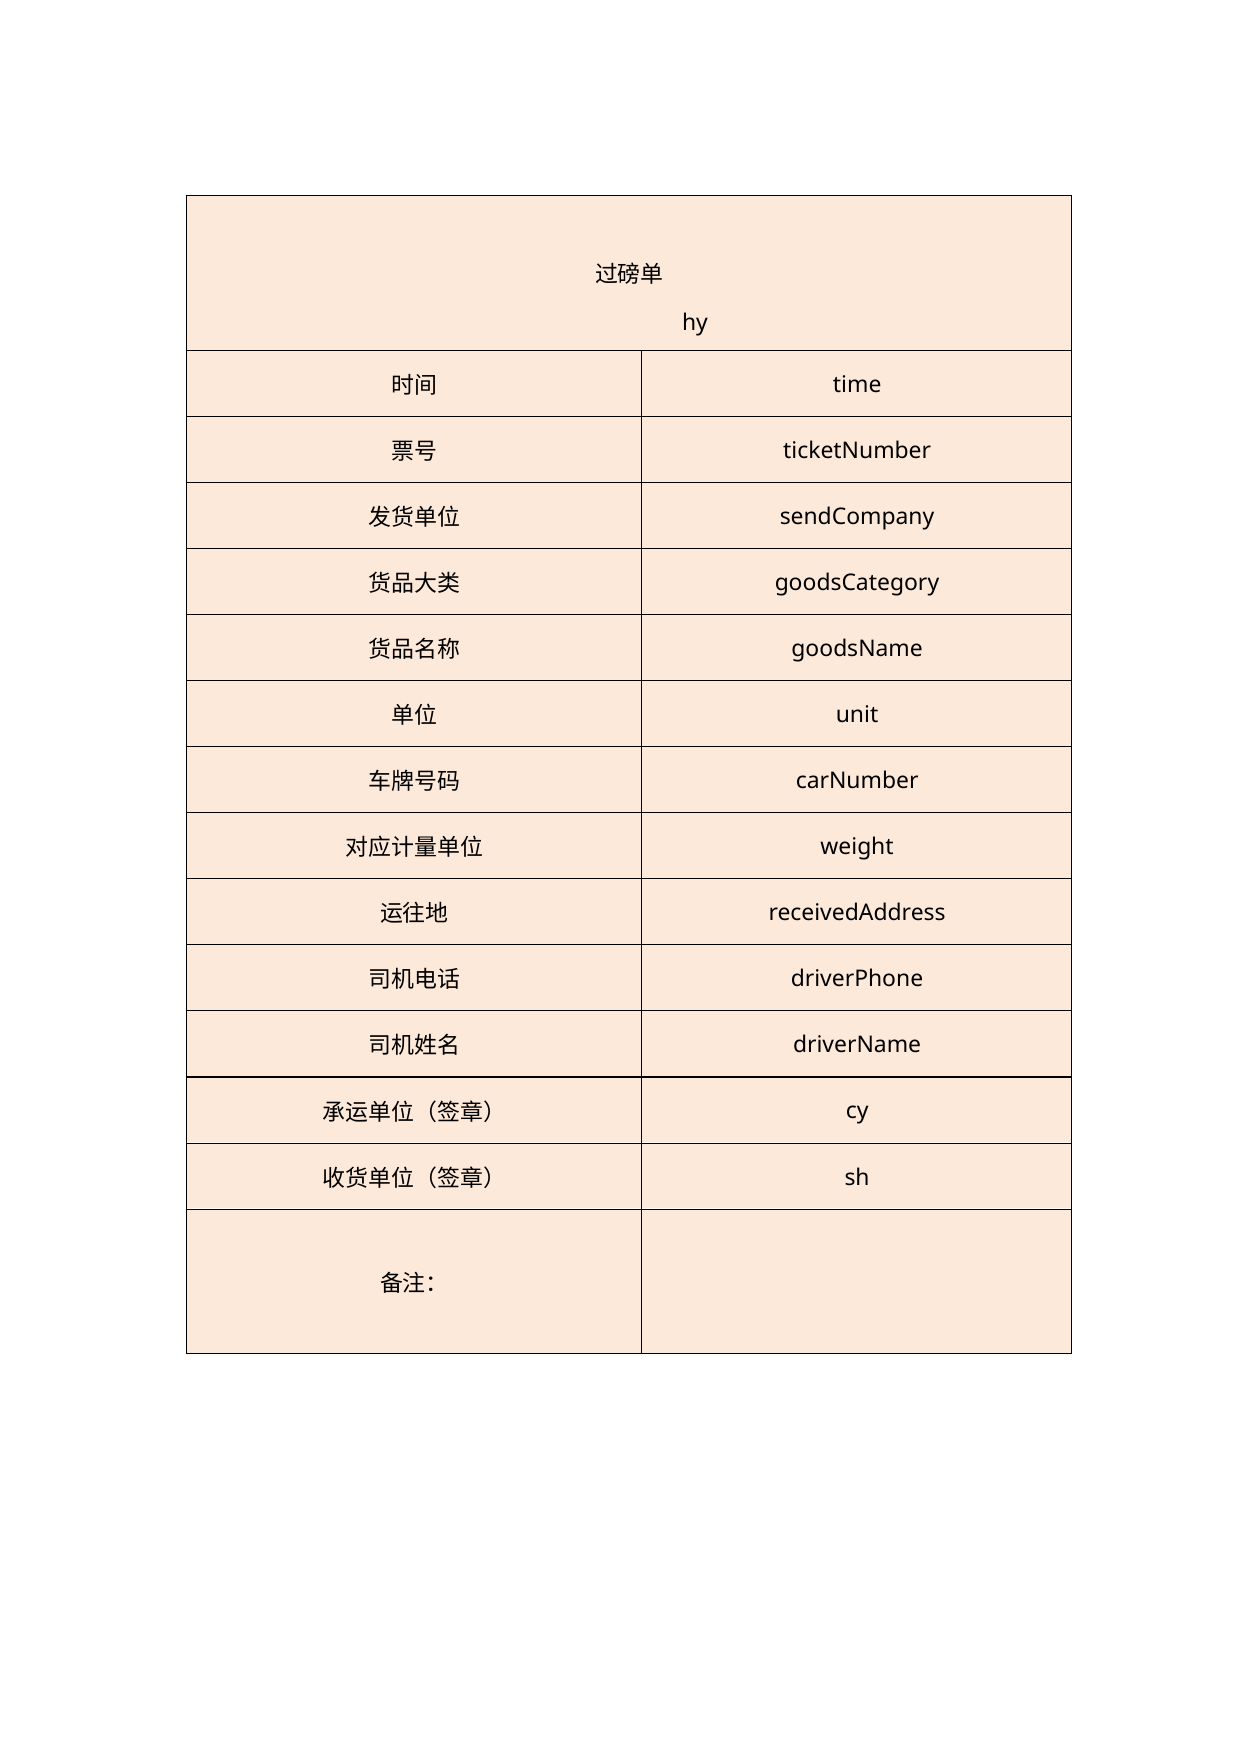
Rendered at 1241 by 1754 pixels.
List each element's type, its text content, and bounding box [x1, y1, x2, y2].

table_cell 运往地 [187, 879, 641, 944]
table_cell driverPhone [642, 945, 1071, 1010]
table_cell 收货单位（签章） [187, 1144, 641, 1208]
table_cell 发货单位 [187, 483, 641, 548]
table_cell unit [642, 681, 1071, 746]
table_cell goodsName [642, 615, 1071, 680]
table_header 过磅单 hy [187, 196, 1071, 350]
table_cell [642, 1210, 1071, 1353]
table_cell 司机姓名 [187, 1011, 641, 1076]
table_cell 票号 [187, 417, 641, 482]
table_cell 货品大类 [187, 549, 641, 614]
table_cell time [642, 351, 1071, 416]
table_cell sendCompany [642, 483, 1071, 548]
table_cell ticketNumber [642, 417, 1071, 482]
table_cell receivedAddress [642, 879, 1071, 944]
table_cell weight [642, 813, 1071, 878]
table_cell 货品名称 [187, 615, 641, 680]
table_cell 备注： [187, 1210, 641, 1353]
table_cell carNumber [642, 747, 1071, 812]
table_cell goodsCategory [642, 549, 1071, 614]
table_cell cy [642, 1078, 1071, 1142]
table_cell 车牌号码 [187, 747, 641, 812]
table_cell 司机电话 [187, 945, 641, 1010]
table_cell sh [642, 1144, 1071, 1208]
table_cell 对应计量单位 [187, 813, 641, 878]
table_cell 单位 [187, 681, 641, 746]
table_cell 时间 [187, 351, 641, 416]
table_cell driverName [642, 1011, 1071, 1076]
table_cell 承运单位（签章） [187, 1078, 641, 1142]
